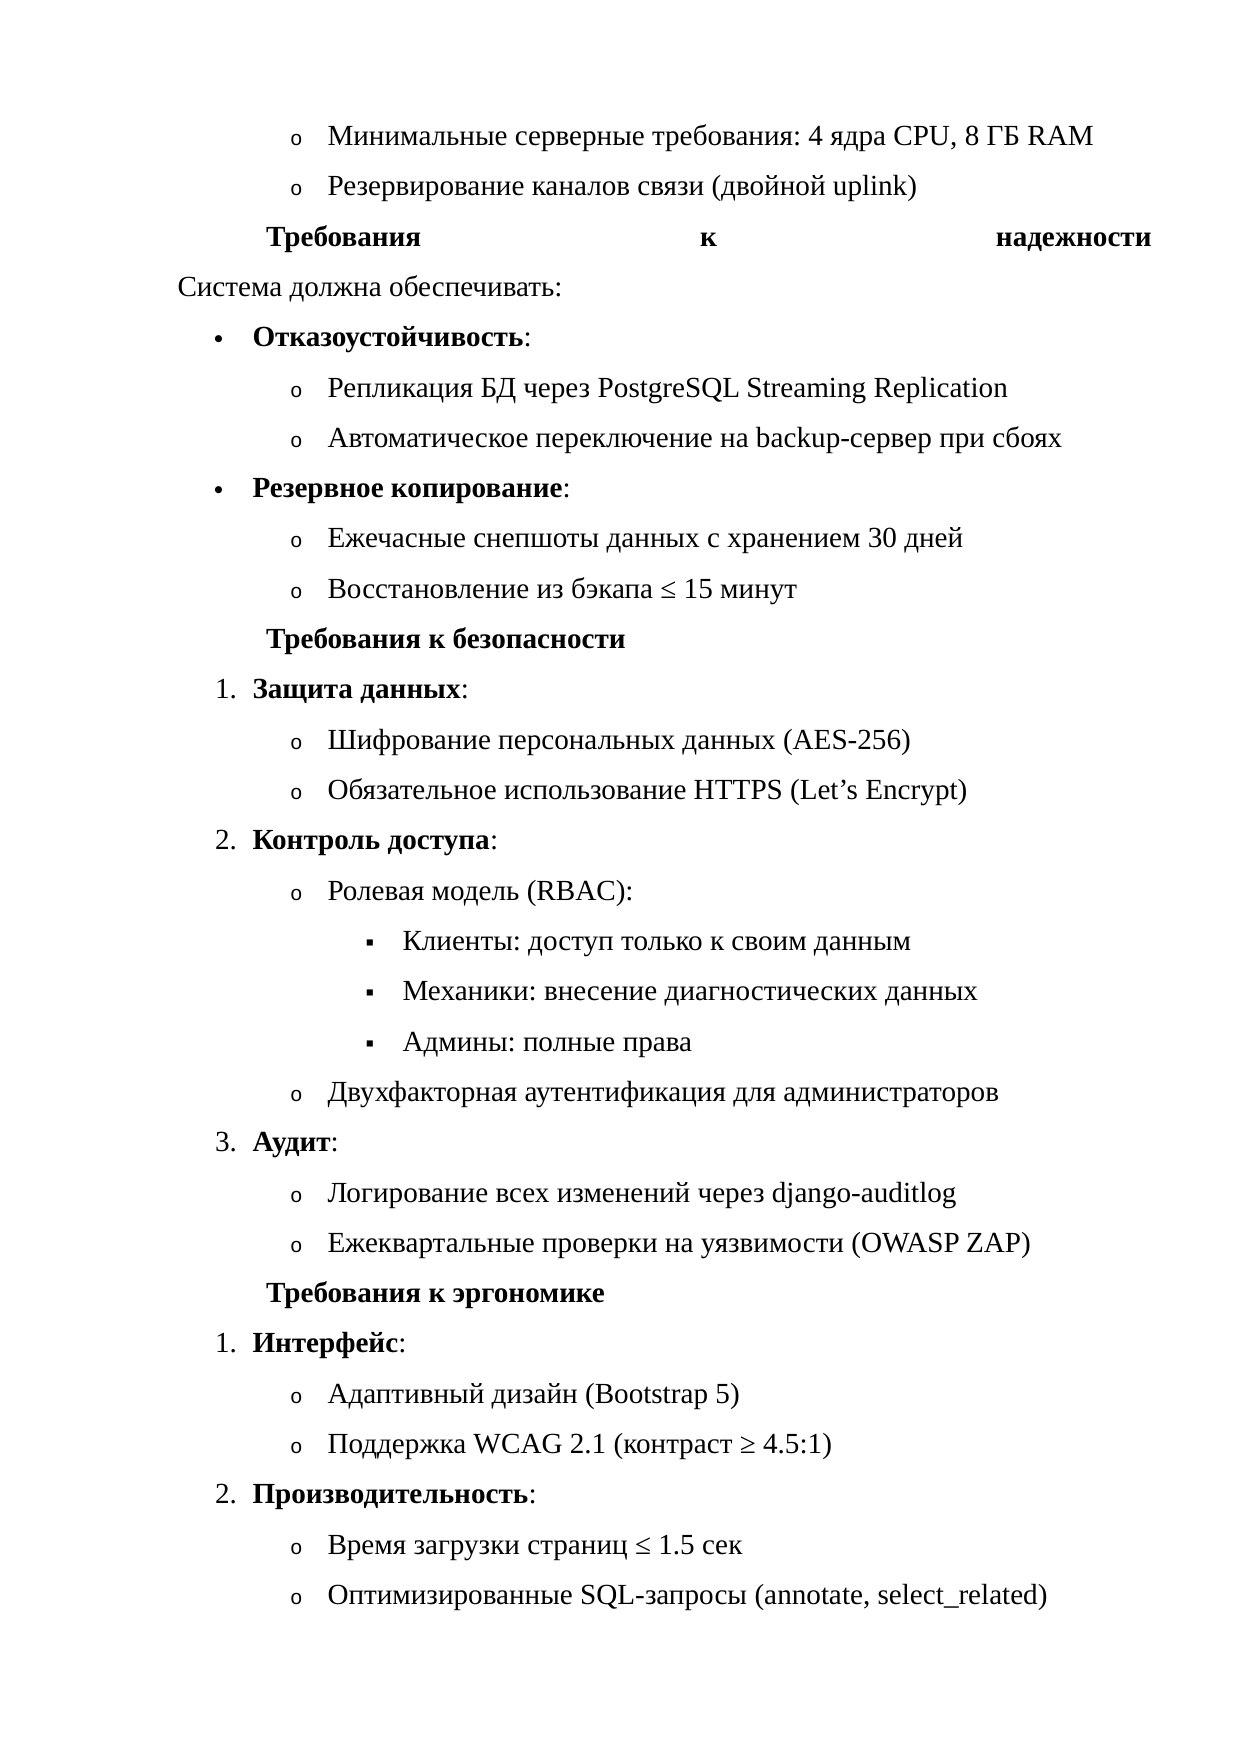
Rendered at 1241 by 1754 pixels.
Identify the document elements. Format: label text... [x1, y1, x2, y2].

list Клиенты: доступ только к своим данным [365, 923, 1152, 957]
list Механики: внесение диагностических данных [365, 973, 1152, 1007]
list Админы: полные права [365, 1024, 1152, 1057]
list Ежеквартальные проверки на уязвимости (OWASP ZAP) [290, 1225, 1152, 1258]
list Шифрование персональных данных (AES-256) [290, 722, 1152, 755]
text Требования к эргономике [177, 1275, 1152, 1309]
list Ролевая модель (RBAC): [290, 873, 1152, 906]
list Контроль доступа: [215, 822, 1152, 856]
list Обязательное использование HTTPS (Let’s Encrypt) [290, 772, 1152, 806]
list Резервирование каналов связи (двойной uplink) [290, 168, 1152, 202]
list Логирование всех изменений через django-auditlog [290, 1175, 1152, 1208]
list Автоматическое переключение на backup-сервер при сбоях [290, 420, 1152, 453]
list Минимальные серверные требования: 4 ядра CPU, 8 ГБ RAM [290, 118, 1152, 152]
list Поддержка WCAG 2.1 (контраст ≥ 4.5:1) [290, 1426, 1152, 1460]
list Ежечасные снепшоты данных с хранением 30 дней [290, 521, 1152, 554]
list Защита данных: [215, 672, 1152, 705]
list Адаптивный дизайн (Bootstrap 5) [290, 1376, 1152, 1409]
list Резервное копирование: [215, 470, 1152, 504]
list Оптимизированные SQL-запросы (annotate, select_related) [290, 1577, 1152, 1611]
list Производительность: [215, 1477, 1152, 1510]
list Аудит: [215, 1124, 1152, 1158]
text Требования к надежности Система должна обеспечивать: [177, 219, 1152, 303]
list Интерфейс: [215, 1326, 1152, 1359]
list Репликация БД через PostgreSQL Streaming Replication [290, 370, 1152, 403]
list Двухфакторная аутентификация для администраторов [290, 1074, 1152, 1108]
text Требования к безопасности [177, 621, 1152, 655]
list Отказоустойчивость: [215, 319, 1152, 353]
list Время загрузки страниц ≤ 1.5 сек [290, 1527, 1152, 1560]
list Восстановление из бэкапа ≤ 15 минут [290, 571, 1152, 604]
